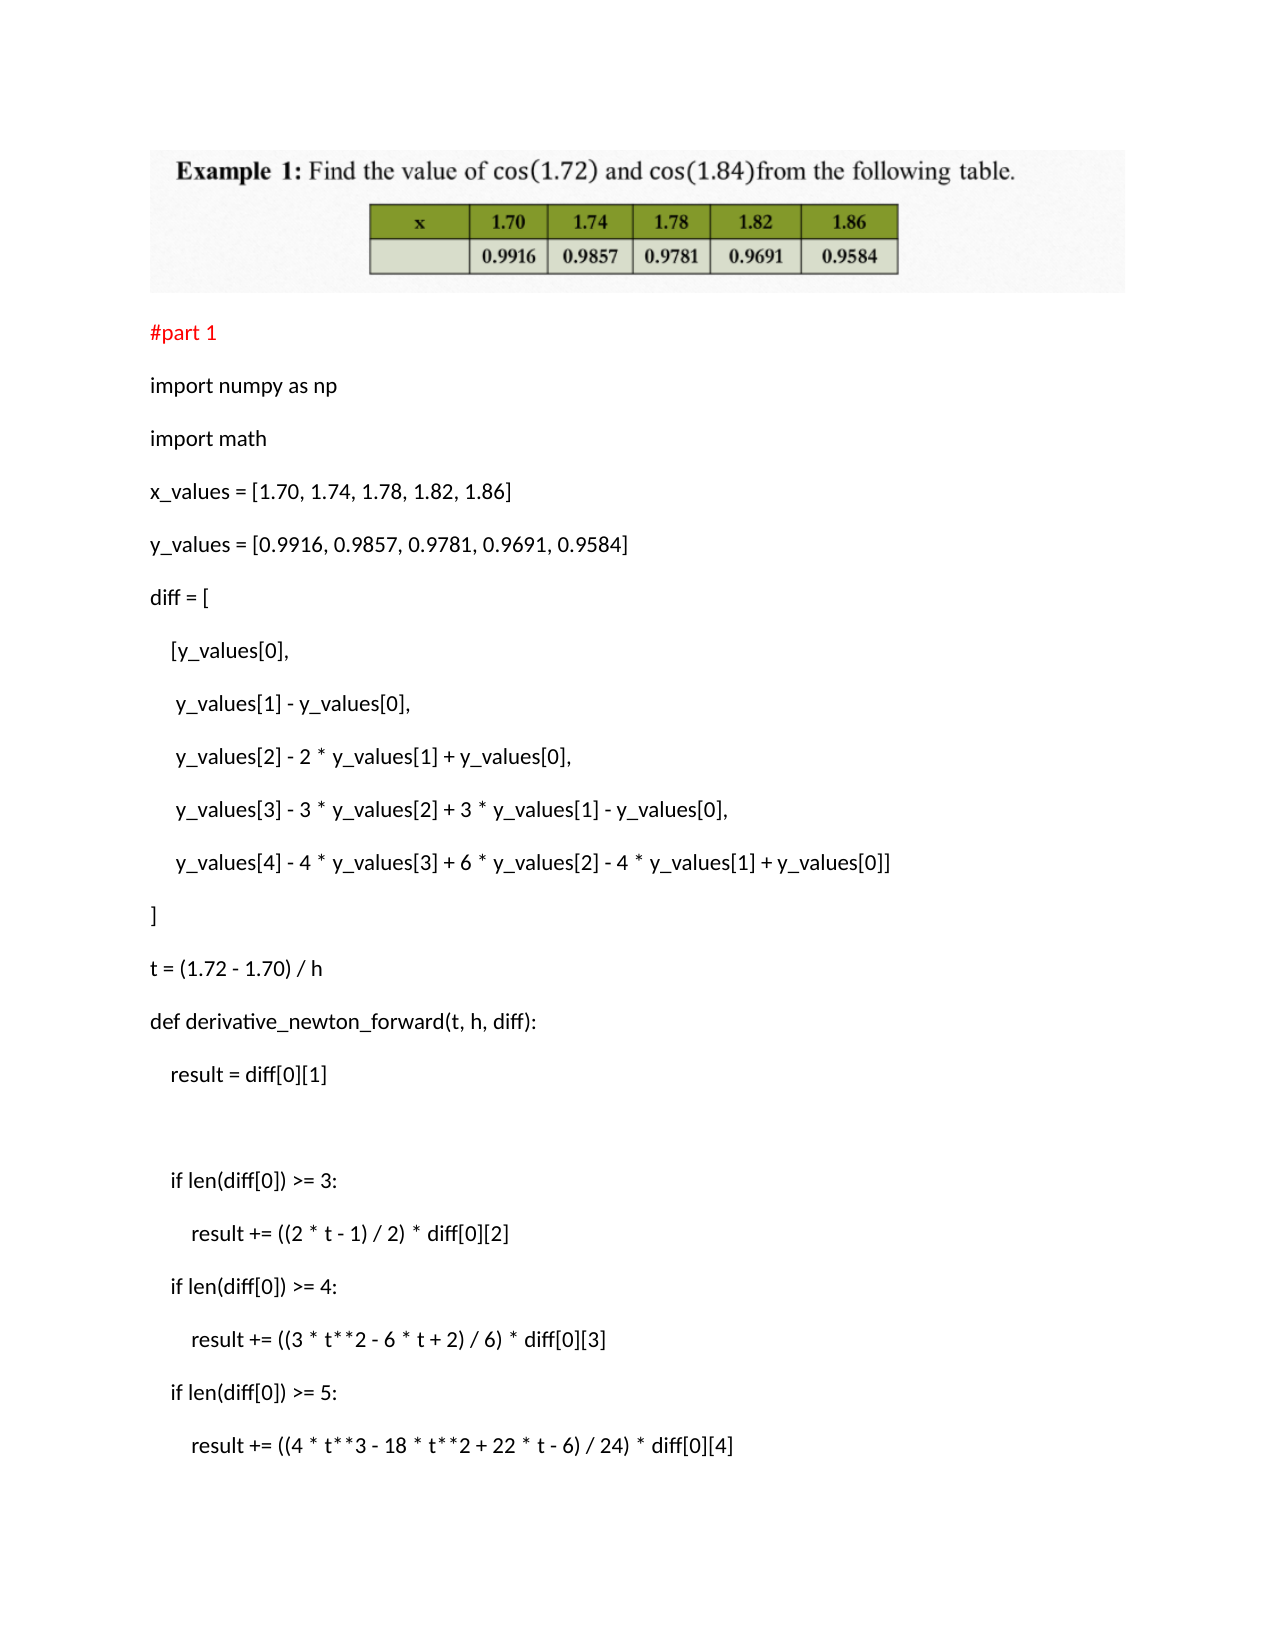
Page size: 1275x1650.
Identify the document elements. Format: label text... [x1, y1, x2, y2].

text y_values = [0.9916, 0.9857, 0.9781, 0.9691, 0.9584] [150, 530, 1125, 558]
text [y_values[0], [150, 636, 1125, 664]
text if len(diff[0]) >= 5: [150, 1378, 1125, 1406]
text if len(diff[0]) >= 3: [150, 1166, 1125, 1194]
text y_values[2] - 2 * y_values[1] + y_values[0], [150, 742, 1125, 770]
text ] [150, 901, 1125, 929]
text if len(diff[0]) >= 4: [150, 1272, 1125, 1300]
text import math [150, 424, 1125, 452]
text result += ((2 * t - 1) / 2) * diff[0][2] [150, 1219, 1125, 1247]
text t = (1.72 - 1.70) / h [150, 954, 1125, 982]
text import numpy as np [150, 371, 1125, 399]
text x_values = [1.70, 1.74, 1.78, 1.82, 1.86] [150, 477, 1125, 505]
picture [150, 150, 1125, 293]
text result += ((4 * t**3 - 18 * t**2 + 22 * t - 6) / 24) * diff[0][4] [150, 1431, 1125, 1459]
text diff = [ [150, 583, 1125, 611]
text y_values[4] - 4 * y_values[3] + 6 * y_values[2] - 4 * y_values[1] + y_values[0]] [150, 848, 1125, 876]
text #part 1 [150, 318, 1125, 346]
text y_values[3] - 3 * y_values[2] + 3 * y_values[1] - y_values[0], [150, 795, 1125, 823]
text result += ((3 * t**2 - 6 * t + 2) / 6) * diff[0][3] [150, 1325, 1125, 1353]
text result = diff[0][1] [150, 1060, 1125, 1088]
text def derivative_newton_forward(t, h, diff): [150, 1007, 1125, 1035]
text y_values[1] - y_values[0], [150, 689, 1125, 717]
